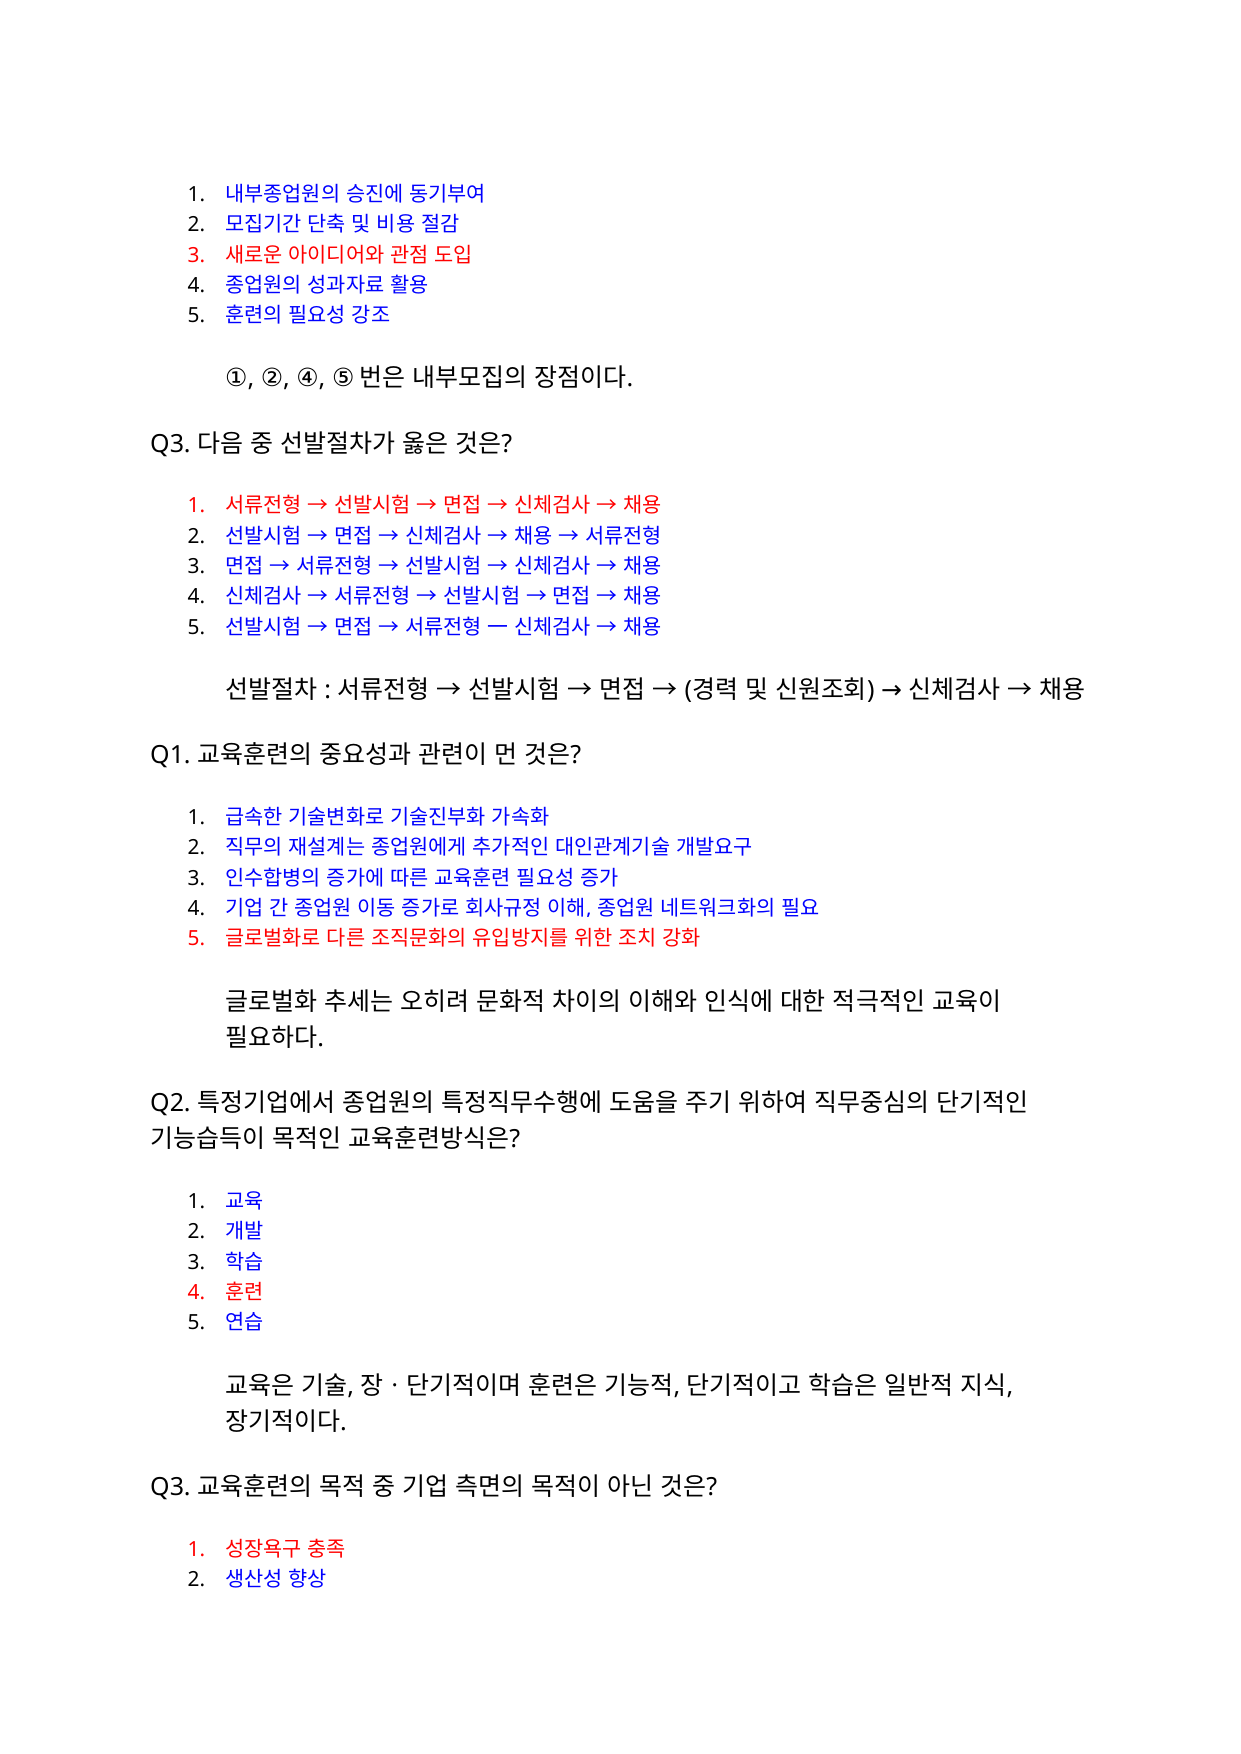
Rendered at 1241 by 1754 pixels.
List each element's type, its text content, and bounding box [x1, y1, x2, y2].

list 급속한 기술변화로 기술진부화 가속화 [187, 800, 1090, 831]
list 연습 [187, 1306, 1090, 1336]
list 선발시험 → 면접 → 신체검사 → 채용 → 서류전형 [187, 519, 1090, 549]
text Q1. 교육훈련의 중요성과 관련이 먼 것은? [150, 735, 1090, 771]
list 인수합병의 증가에 따른 교육훈련 필요성 증가 [187, 861, 1090, 891]
list 선발시험 → 면접 → 서류전형 一 신체검사 → 채용 [187, 610, 1090, 640]
list 글로벌화로 다른 조직문화의 유입방지를 위한 조치 강화 [187, 922, 1090, 952]
list 생산성 향상 [187, 1562, 1090, 1593]
list 학습 [187, 1245, 1090, 1275]
text 글로벌화 추세는 오히려 문화적 차이의 이해와 인식에 대한 적극적인 교육이 필요하다. [225, 981, 1090, 1053]
text 교육은 기술, 장ㆍ단기적이며 훈련은 기능적, 단기적이고 학습은 일반적 지식, 장기적이다. [225, 1365, 1090, 1438]
text Q2. 특정기업에서 종업원의 특정직무수행에 도움을 주기 위하여 직무중심의 단기적인 기능습득이 목적인 교육훈련방식은? [150, 1083, 1090, 1155]
text Q3. 다음 중 선발절차가 옳은 것은? [150, 423, 1090, 459]
list 서류전형 → 선발시험 → 면접 → 신체검사 → 채용 [187, 489, 1090, 519]
list 개발 [187, 1215, 1090, 1245]
list 훈련 [187, 1275, 1090, 1306]
list 직무의 재설계는 종업원에게 추가적인 대인관계기술 개발요구 [187, 831, 1090, 861]
list 신체검사 → 서류전형 → 선발시험 → 면접 → 채용 [187, 580, 1090, 610]
text ①, ②, ④, ⑤번은 내부모집의 장점이다. [225, 358, 1090, 394]
list 새로운 아이디어와 관점 도입 [187, 238, 1090, 268]
text Q3. 교육훈련의 목적 중 기업 측면의 목적이 아닌 것은? [150, 1467, 1090, 1503]
list 면접 → 서류전형 → 선발시험 → 신체검사 → 채용 [187, 549, 1090, 580]
list 훈련의 필요성 강조 [187, 298, 1090, 329]
list 모집기간 단축 및 비용 절감 [187, 207, 1090, 238]
list 종업원의 성과자료 활용 [187, 268, 1090, 298]
list 성장욕구 충족 [187, 1532, 1090, 1562]
list 기업 간 종업원 이동 증가로 회사규정 이해, 종업원 네트워크화의 필요 [187, 891, 1090, 922]
text 선발절차 : 서류전형 → 선발시험 → 면접 → (경력 및 신원조회) → 신체검사 → 채용 [225, 669, 1090, 706]
list 교육 [187, 1184, 1090, 1215]
list 내부종업원의 승진에 동기부여 [187, 177, 1090, 207]
